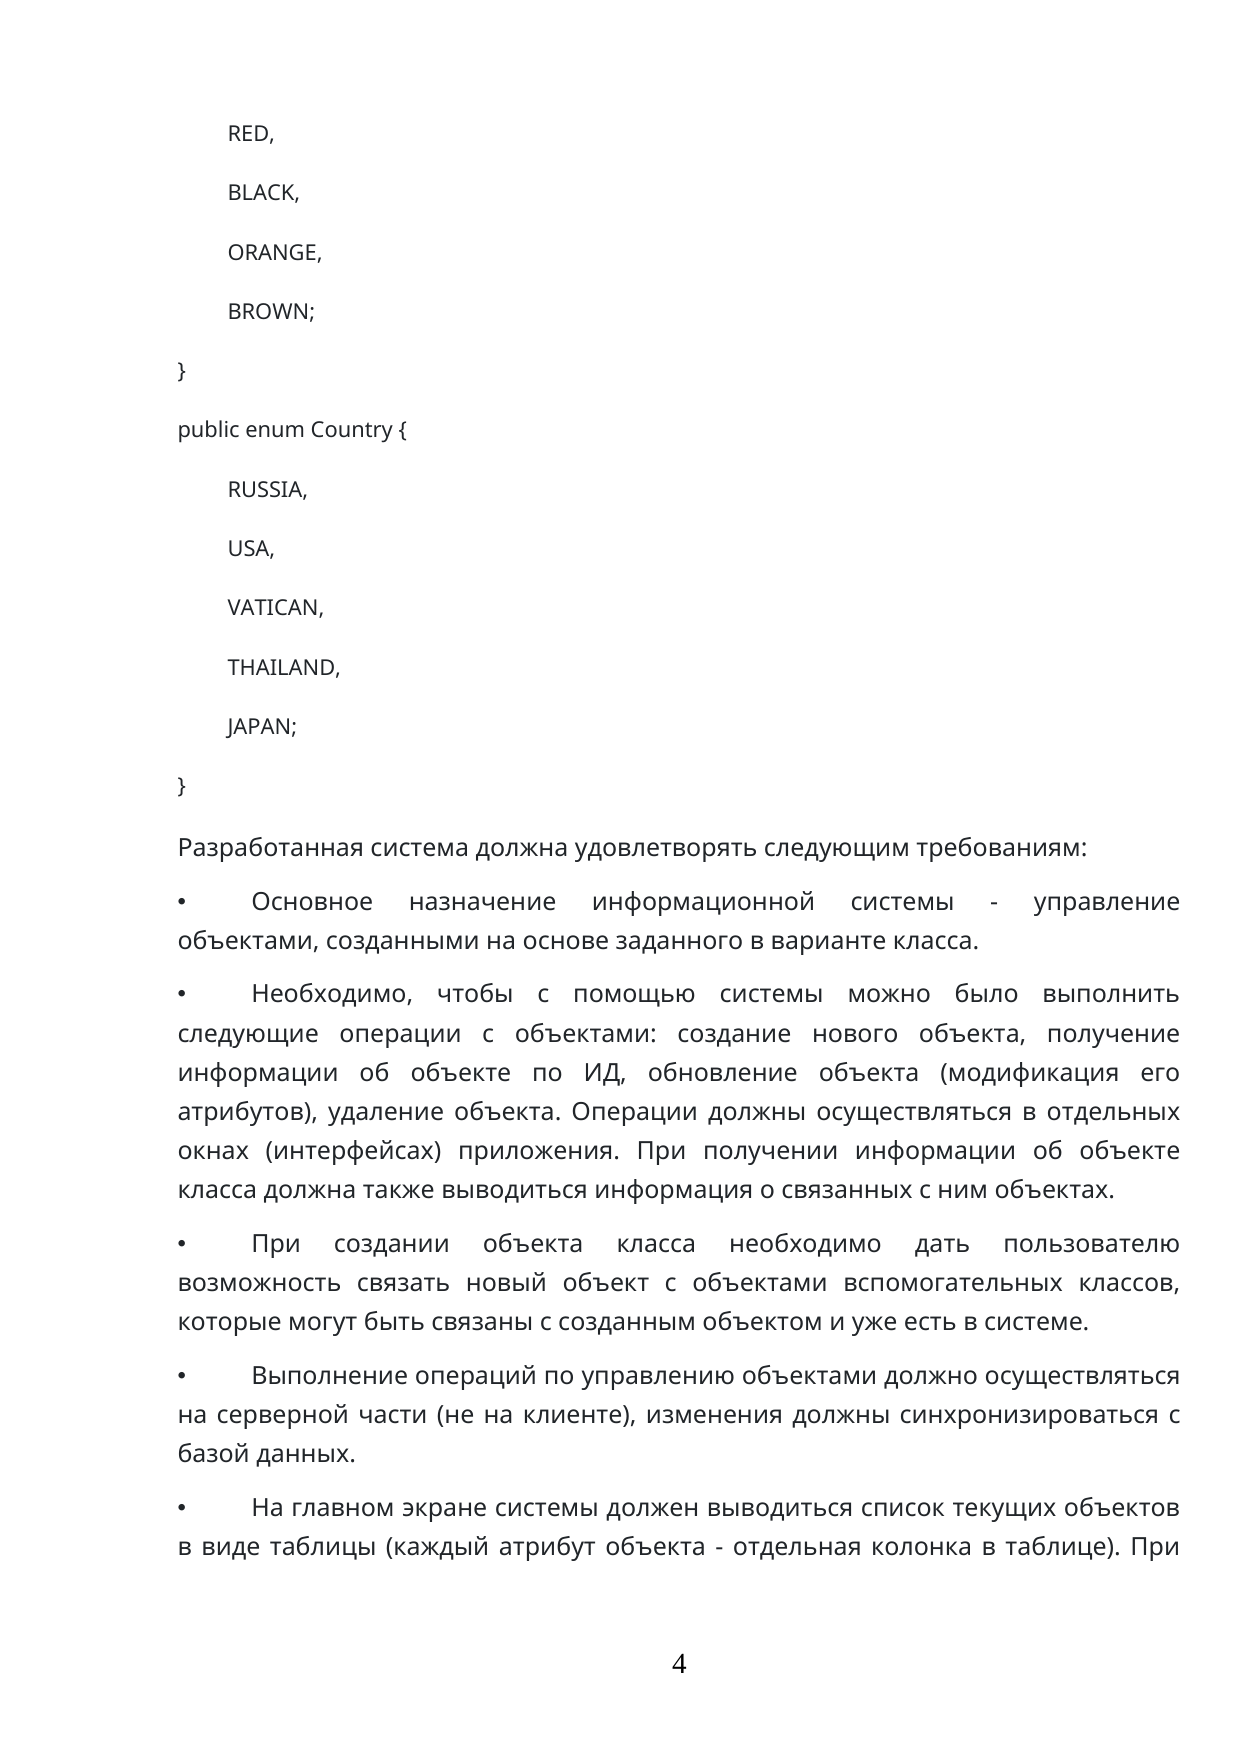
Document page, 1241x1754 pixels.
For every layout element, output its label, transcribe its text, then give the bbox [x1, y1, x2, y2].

text } [177, 355, 1181, 385]
text JAPAN; [177, 711, 1181, 741]
text VATICAN, [177, 592, 1181, 622]
list Выполнение операций по управлению объектами должно осуществляться на серверной части (не на клиенте), изменения должны синхронизироваться с базой данных. [177, 1358, 1181, 1470]
text RUSSIA, [177, 474, 1181, 503]
text public enum Country { [177, 414, 1181, 444]
text RED, [177, 118, 1181, 148]
list Необходимо, чтобы с помощью системы можно было выполнить следующие операции с объектами: создание нового объекта, получение информации об объекте по ИД, обновление объекта (модификация его атрибутов), удаление объекта. Операции должны осуществляться в отдельных окнах (интерфейсах) приложения. При получении информации об объекте класса должна также выводиться информация о связанных с ним объектах. [177, 976, 1181, 1206]
text Разработанная система должна удовлетворять следующим требованиям: [177, 829, 1181, 863]
list При создании объекта класса необходимо дать пользователю возможность связать новый объект с объектами вспомогательных классов, которые могут быть связаны с созданным объектом и уже есть в системе. [177, 1226, 1181, 1338]
list Основное назначение информационной системы - управление объектами, созданными на основе заданного в варианте класса. [177, 883, 1181, 956]
text BROWN; [177, 296, 1181, 326]
text BLACK, [177, 177, 1181, 207]
text ORANGE, [177, 237, 1181, 266]
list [177, 1490, 1181, 1563]
text USA, [177, 533, 1181, 563]
text THAILAND, [177, 652, 1181, 681]
text } [177, 770, 1181, 800]
